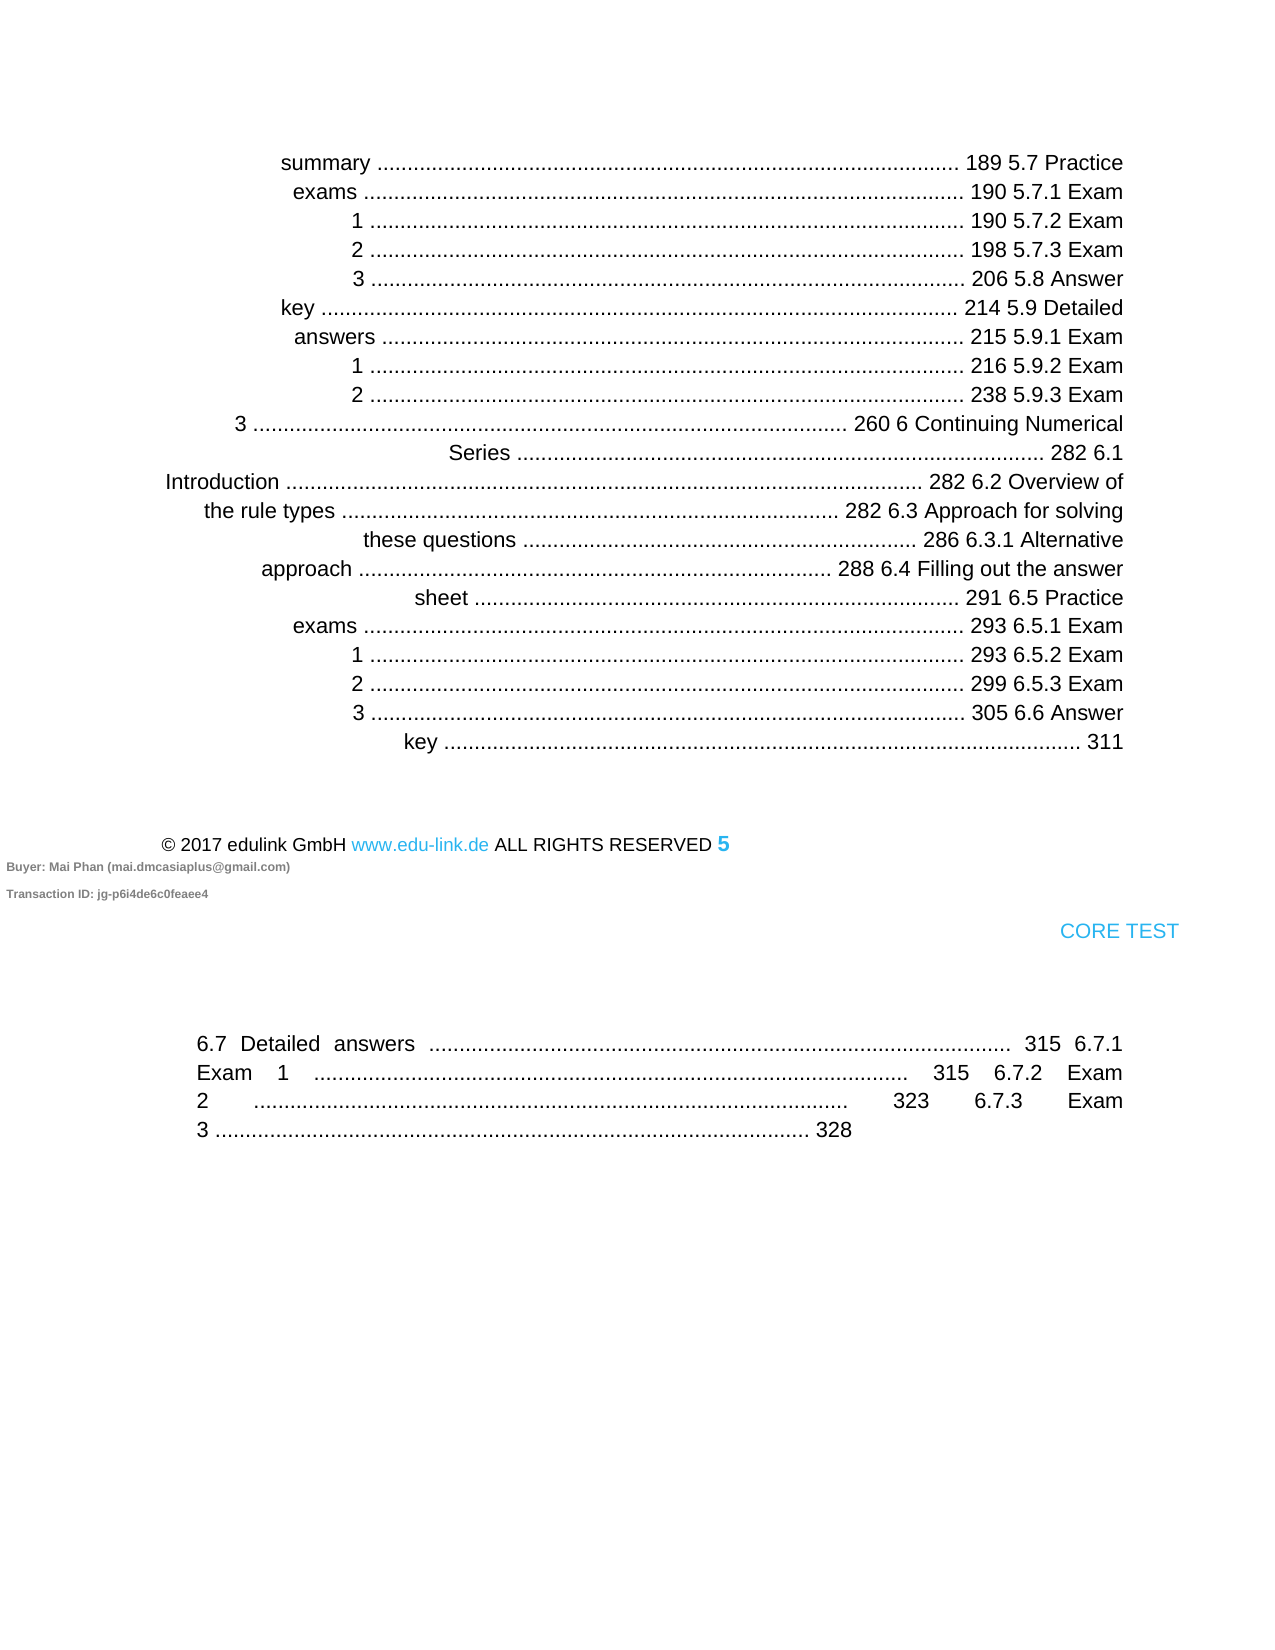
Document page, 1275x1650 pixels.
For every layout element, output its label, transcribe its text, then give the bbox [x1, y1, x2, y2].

text Buyer: Mai Phan (mai.dmcasiaplus@gmail.com) Transaction ID: jg-p6i4de6c0feaee4 [6, 859, 325, 901]
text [149, 150, 1124, 754]
text © 2017 edulink GmbH www.edu-link.de ALL RIGHTS RESERVED 5 [161, 831, 1082, 856]
text CORE TEST [1060, 919, 1214, 943]
text 6.7 Detailed answers ................................................................................................ 315 6.7.1 Exam 1 .................................................................................................. 315 6.7.2 Exam 2 .................................................................................................. 323 6.7.3 Exam 3 .................................................................................................. 328 [196, 1030, 1124, 1142]
